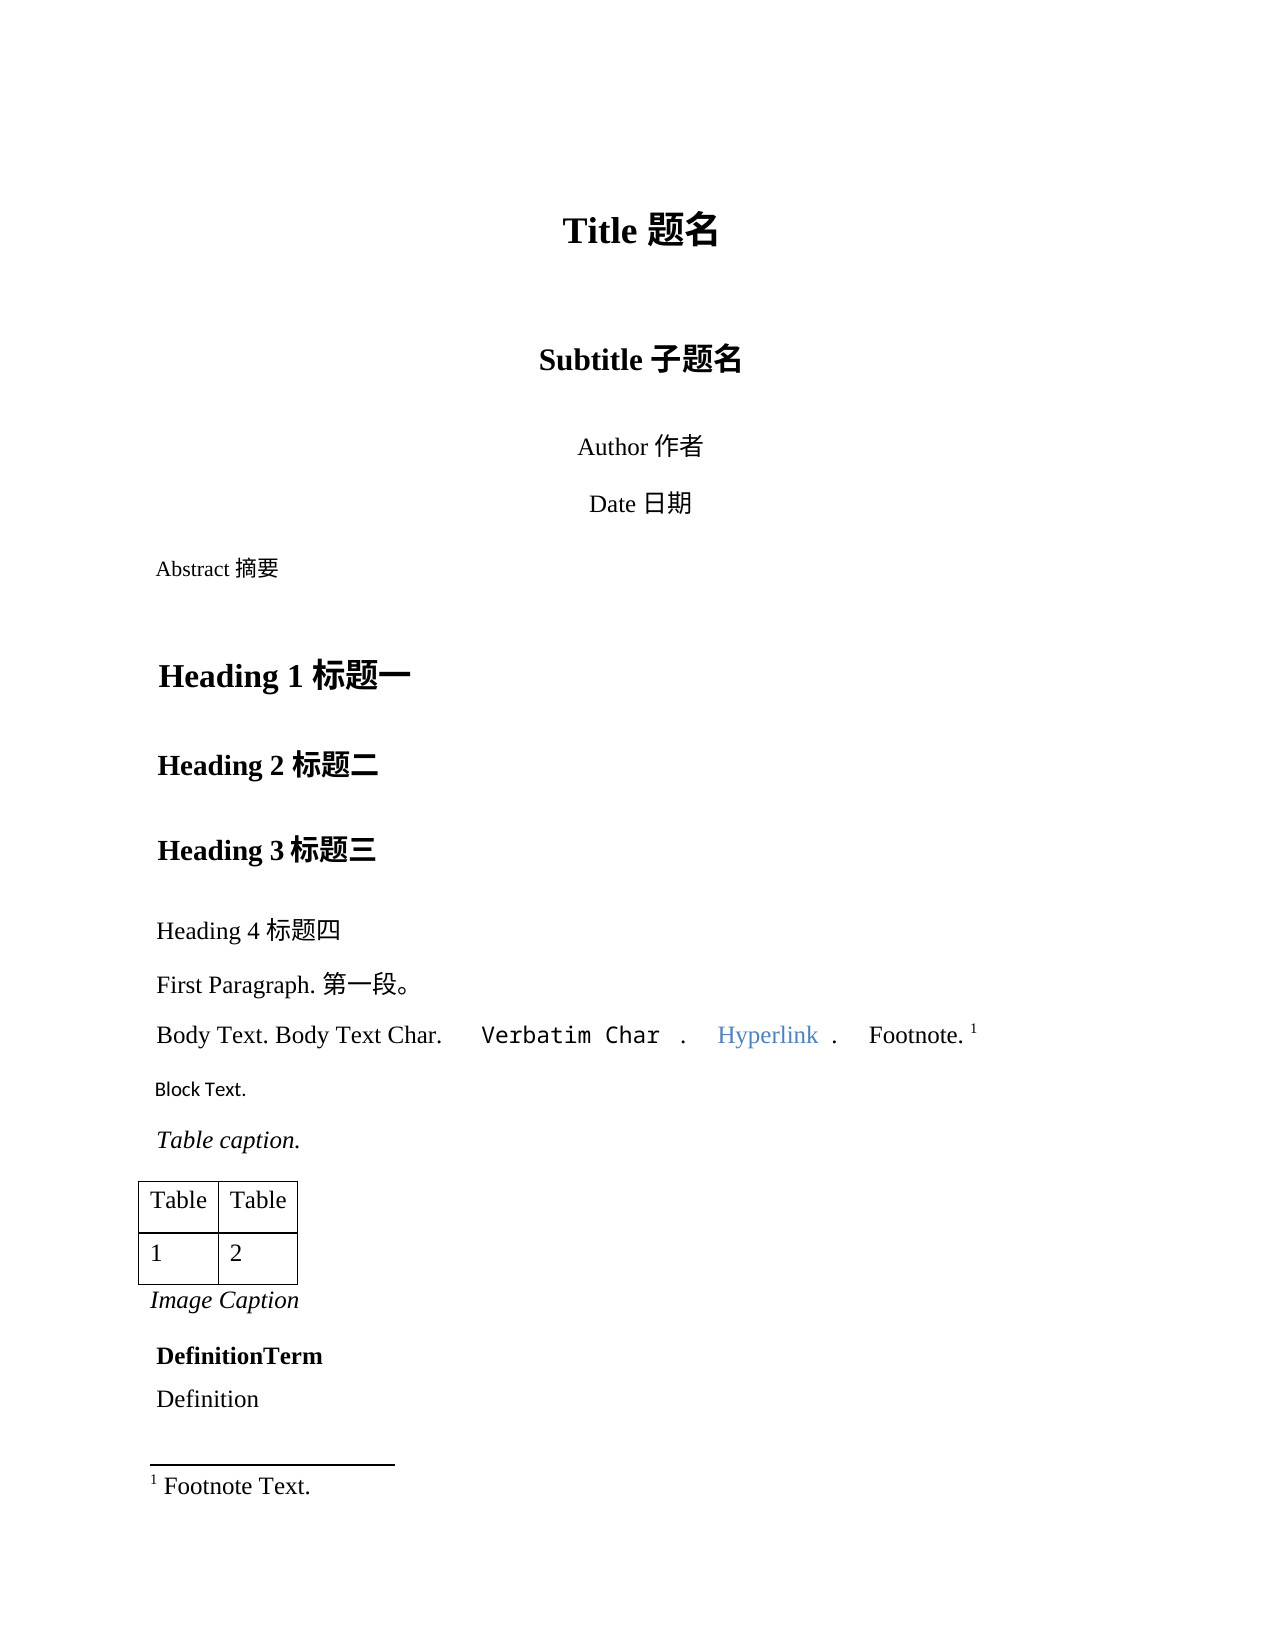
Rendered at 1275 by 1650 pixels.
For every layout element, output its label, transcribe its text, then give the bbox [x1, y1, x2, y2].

text First Paragraph. 第一段。 [150, 965, 1125, 1001]
subtitle Heading 1 标题一 [150, 649, 1125, 697]
text Author 作者 [150, 427, 1125, 463]
subtitle Heading 3标题三 [150, 826, 1125, 868]
text Date 日期 [150, 484, 1125, 520]
subtitle Heading 2 标题二 [150, 742, 1125, 784]
text Block Text. [150, 1077, 1125, 1102]
subtitle Heading 4 标题四 [150, 911, 1125, 947]
text Body Text. Body Text Char. Verbatim Char . Hyperlink . Footnote. [150, 1019, 1125, 1051]
table_header Table [219, 1182, 297, 1232]
table_cell 1 [139, 1234, 218, 1284]
table_header Table [139, 1182, 218, 1232]
text Table caption. [150, 1125, 1125, 1154]
text Image Caption [150, 1285, 1125, 1314]
table_cell 2 [219, 1234, 297, 1284]
subtitle Subtitle 子题名 [150, 334, 1125, 379]
text Definition [150, 1384, 1125, 1413]
title Title 题名 [150, 200, 1125, 254]
text Abstract 摘要 [150, 551, 1125, 583]
text DefinitionTerm [150, 1341, 1125, 1370]
